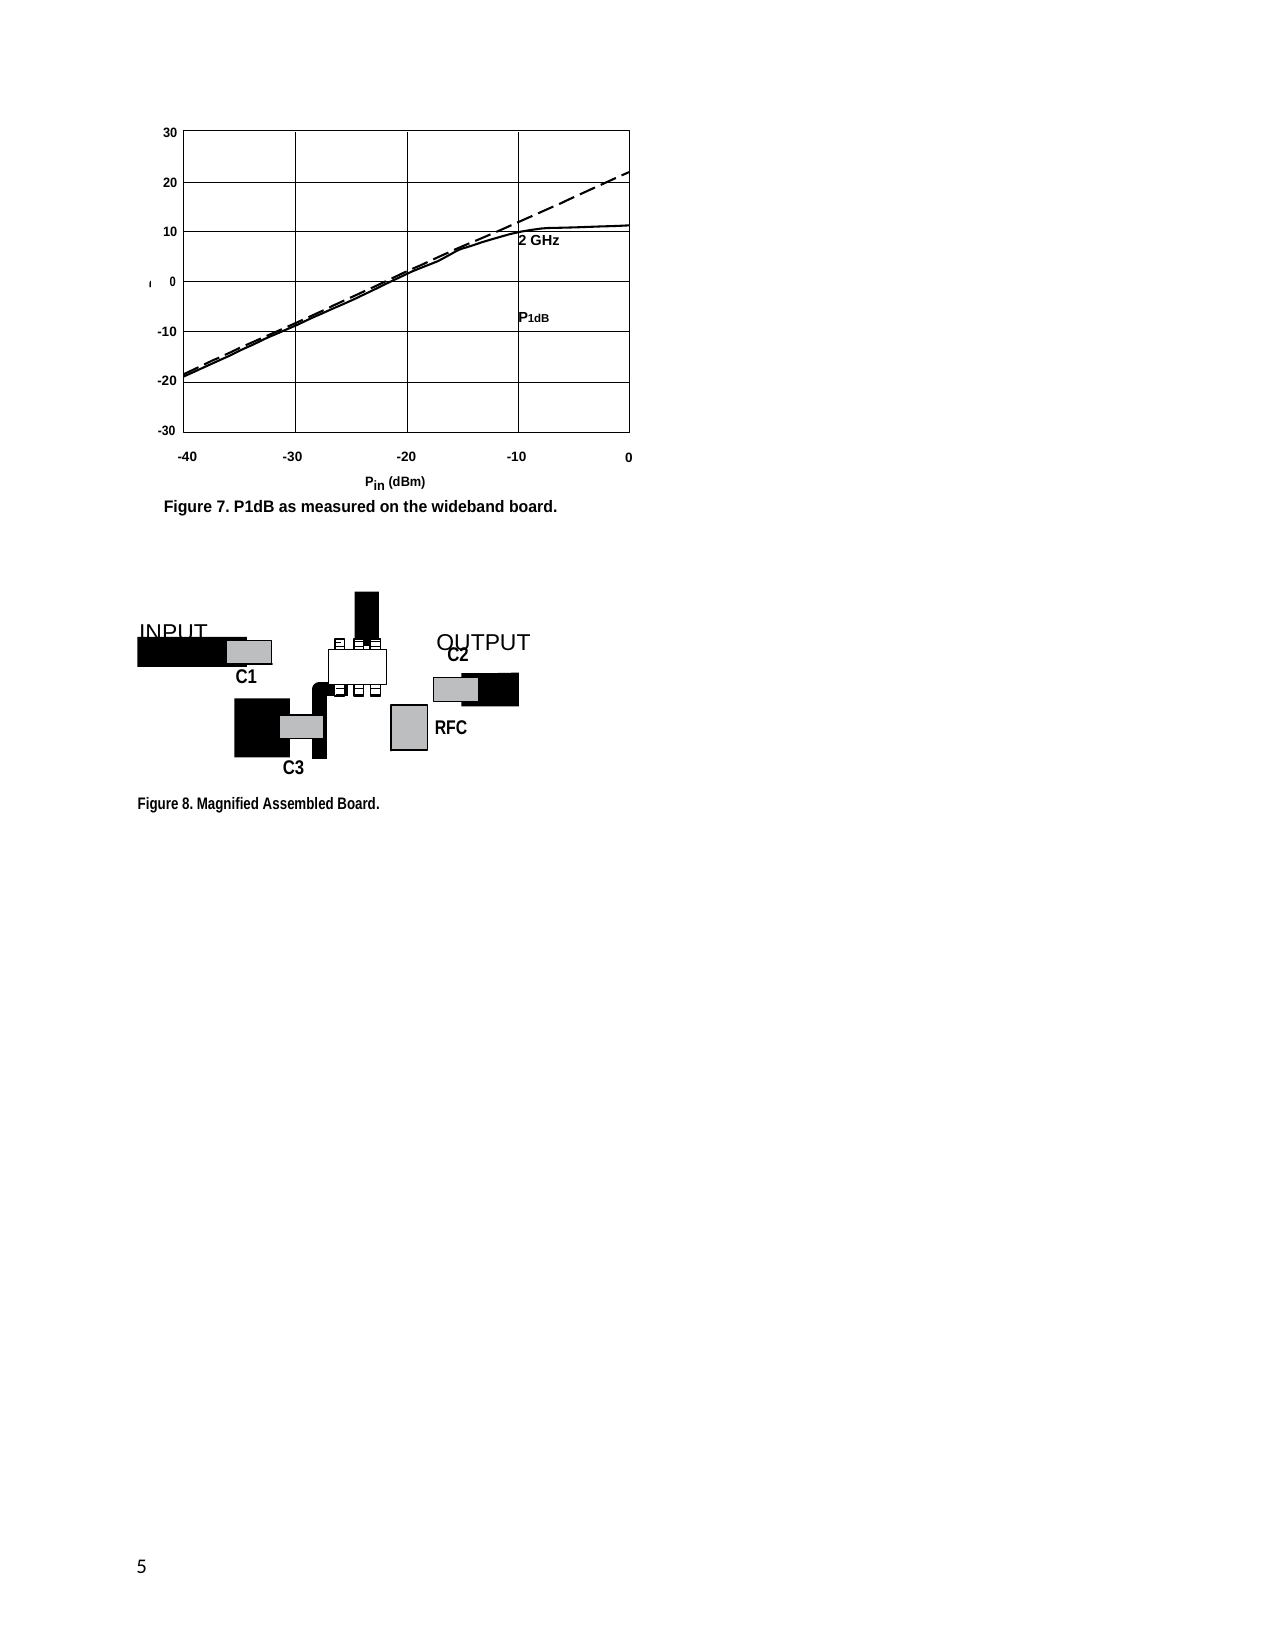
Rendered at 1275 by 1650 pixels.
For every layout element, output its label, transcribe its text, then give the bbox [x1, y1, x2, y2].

text -40 -30 -20 -10 0 [177, 449, 1275, 466]
text 10 [163, 224, 1275, 239]
text -20 [155, 373, 179, 389]
text 0 [125, 274, 220, 289]
text C2 [447, 647, 1275, 666]
text INPUT OUTPUT [139, 615, 1275, 647]
text C3 [283, 756, 1275, 779]
text -10 [155, 323, 179, 339]
text C1 [235, 666, 1275, 688]
text Figure 7. P1dB as measured on the wideband board. [163, 497, 1275, 516]
text 30 [163, 124, 1275, 140]
text Figure 8. Magnified Assembled Board. [137, 794, 1275, 813]
text 20 [163, 174, 1275, 190]
text Pin (dBm) [365, 474, 1275, 493]
text -30 [158, 423, 175, 438]
text RFC [434, 716, 1275, 738]
